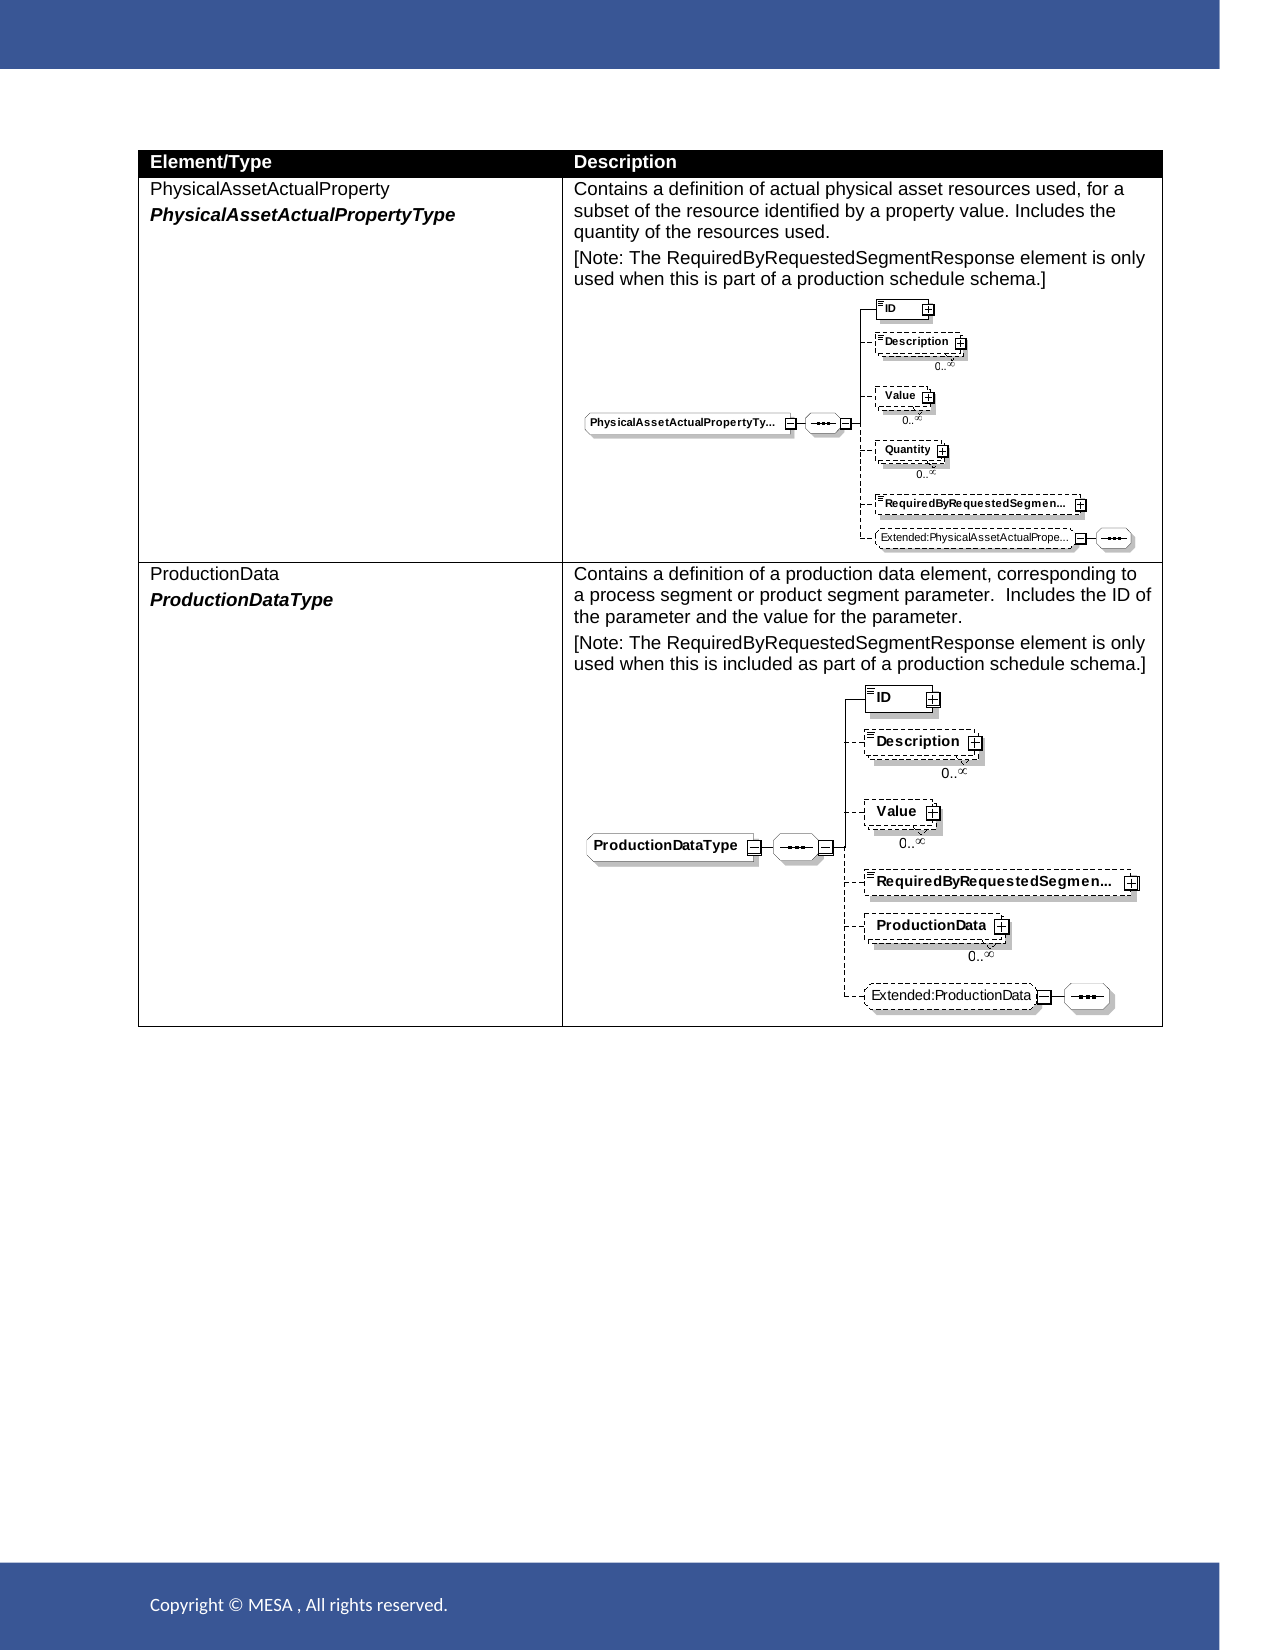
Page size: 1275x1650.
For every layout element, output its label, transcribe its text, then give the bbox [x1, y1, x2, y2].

table_header Description [563, 151, 1162, 177]
table_cell Contains a definition of actual physical asset resources used, for a subset of the resource identified by a property value. Includes the quantity of the resources used. [Note: The RequiredByRequestedSegmentResponse element is only used when this is part of a production schedule schema.] [563, 178, 1162, 562]
table_cell ProductionData ProductionDataType [139, 563, 562, 1026]
table_cell PhysicalAssetActualProperty PhysicalAssetActualPropertyType [139, 178, 562, 562]
table_cell Contains a definition of a production data element, corresponding to a process segment or product segment parameter. Includes the ID of the parameter and the value for the parameter. [Note: The RequiredByRequestedSegmentResponse element is only used when this is included as part of a production schedule schema.] [563, 563, 1162, 1026]
table_header Element/Type [139, 151, 562, 177]
